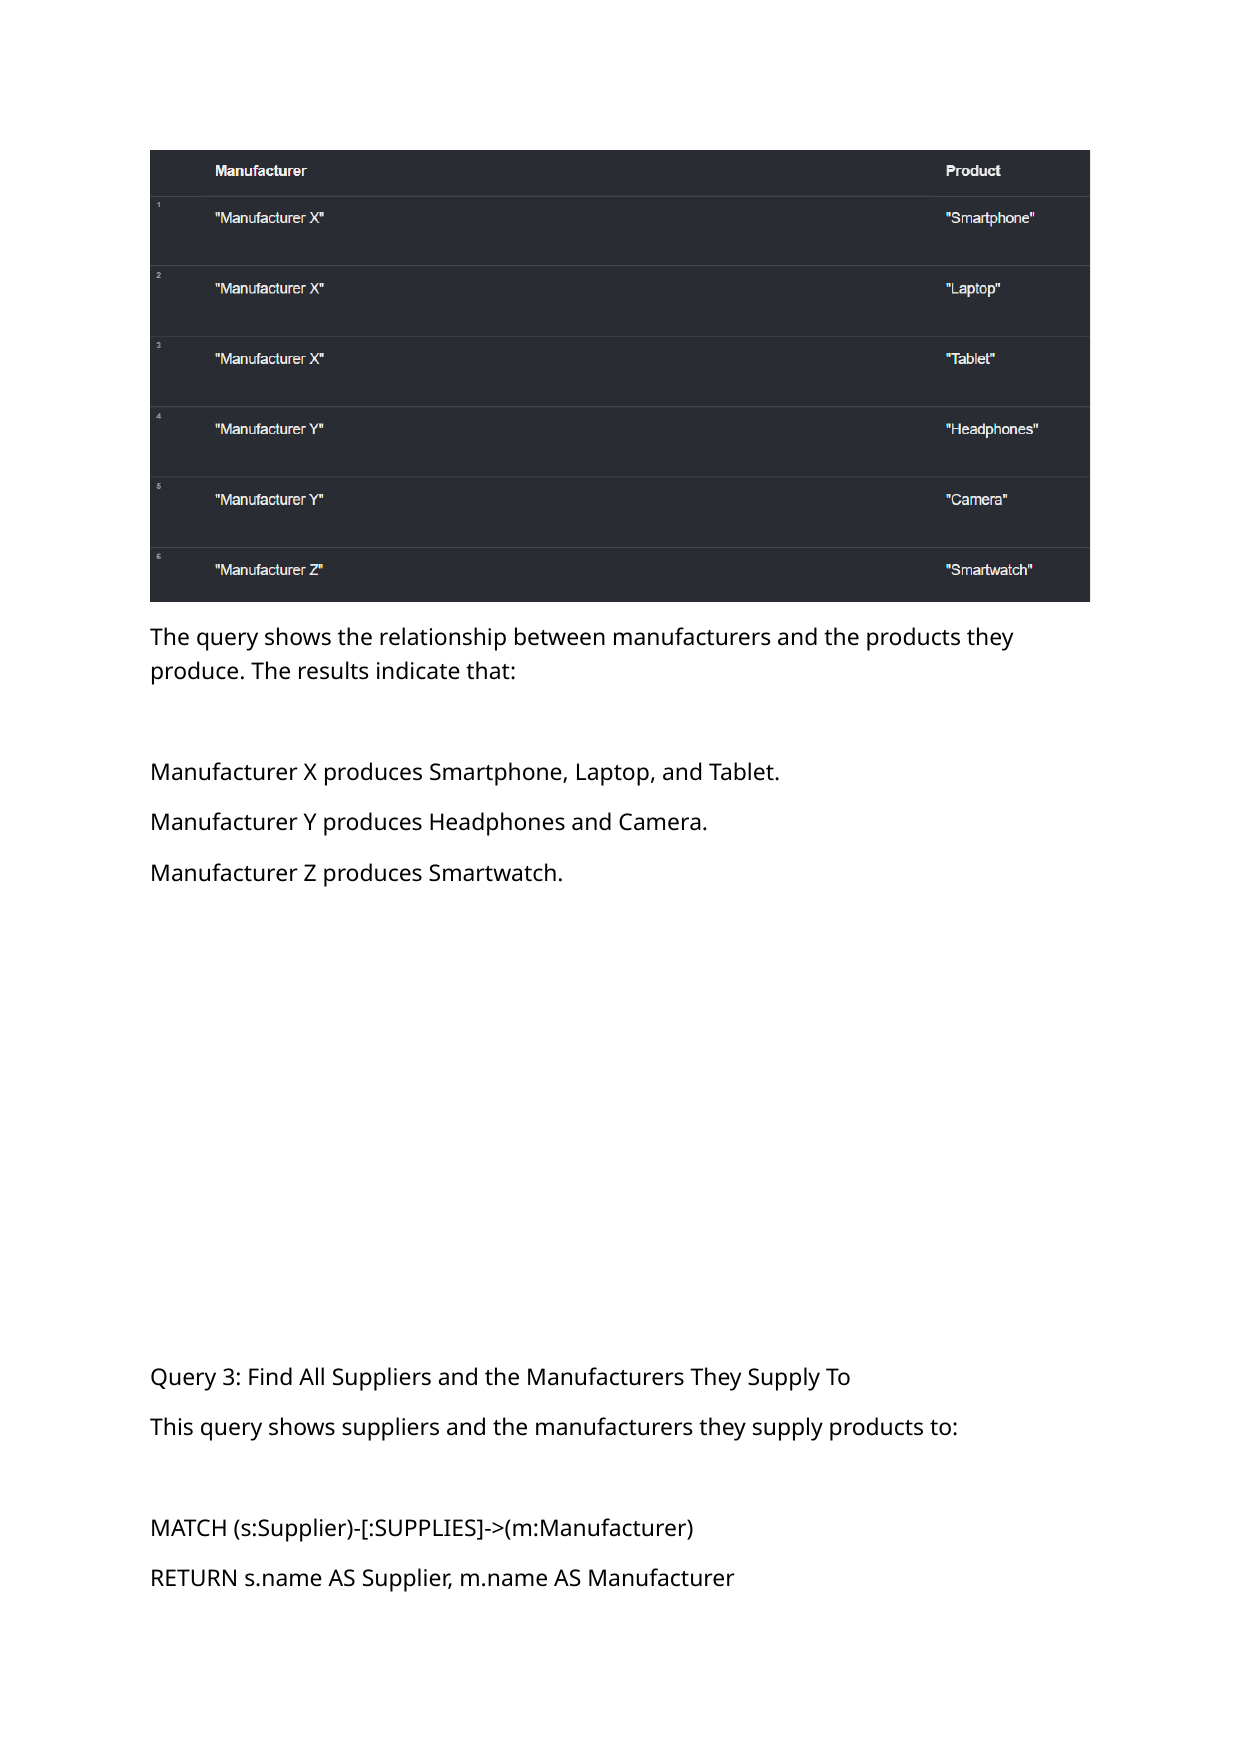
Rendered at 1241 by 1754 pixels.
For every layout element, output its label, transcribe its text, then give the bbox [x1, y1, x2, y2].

text Manufacturer Z produces Smartwatch. [150, 857, 1090, 888]
text Manufacturer X produces Smartphone, Laptop, and Tablet. [150, 756, 1090, 787]
text Manufacturer Y produces Headphones and Camera. [150, 806, 1090, 837]
picture [150, 150, 1091, 602]
text The query shows the relationship between manufacturers and the products they produce. The results indicate that: [150, 621, 1090, 686]
text RETURN s.name AS Supplier, m.name AS Manufacturer [150, 1562, 1090, 1594]
text Query 3: Find All Suppliers and the Manufacturers They Supply To [150, 1361, 1090, 1392]
text This query shows suppliers and the manufacturers they supply products to: [150, 1411, 1090, 1442]
text MATCH (s:Supplier)-[:SUPPLIES]->(m:Manufacturer) [150, 1512, 1090, 1543]
